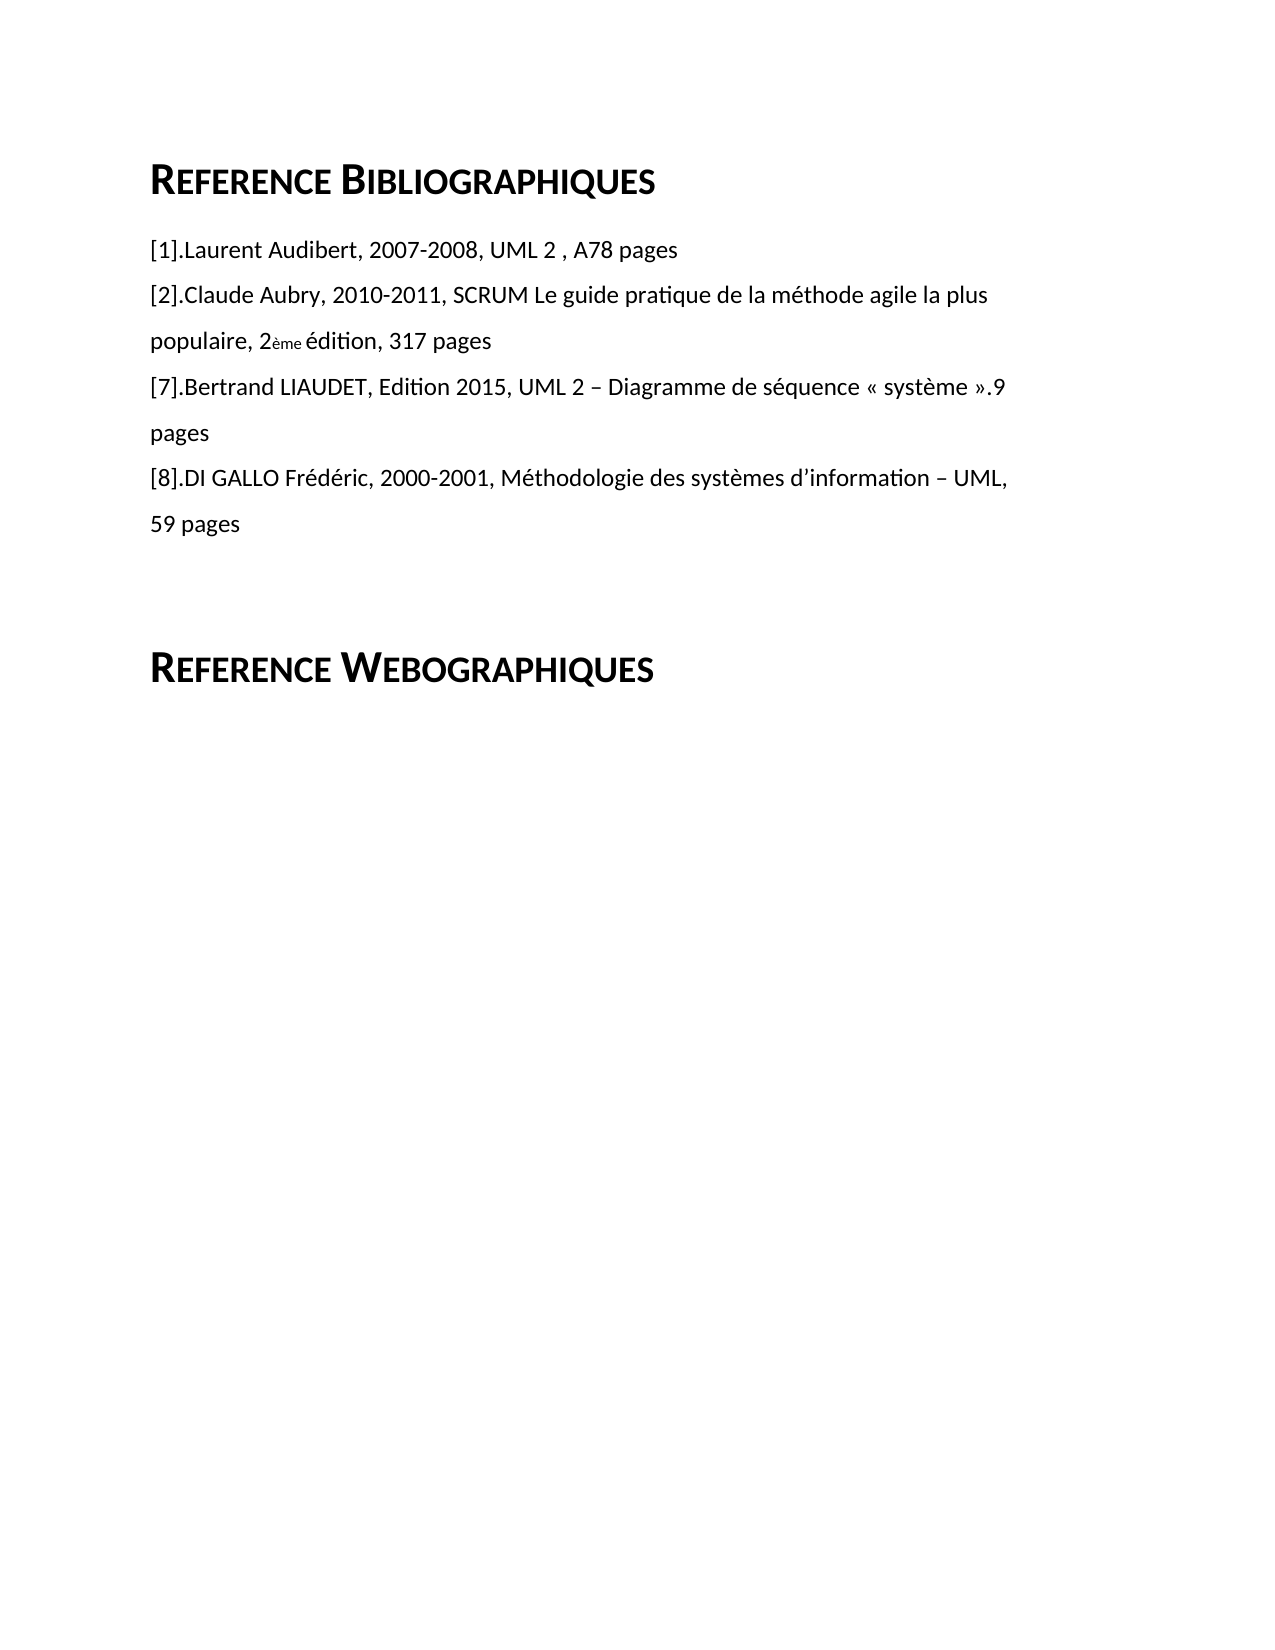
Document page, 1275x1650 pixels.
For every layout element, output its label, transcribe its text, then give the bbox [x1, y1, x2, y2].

text REFERENCE BIBLIOGRAPHIQUES [150, 150, 1125, 206]
text [1].Laurent Audibert, 2007-2008, UML 2 , A78 pages [2].Claude Aubry, 2010-2011, SCRUM Le guide pratique de la méthode agile la plus populaire, 2ème édition, 317 pages [7].Bertrand LIAUDET, Edition 2015, UML 2 – Diagramme de séquence « système ».9 pages [8].DI GALLO Frédéric, 2000-2001, Méthodologie des systèmes d’information – UML, 59 pages [150, 234, 1125, 539]
text REFERENCE WEBOGRAPHIQUES [150, 638, 1125, 694]
